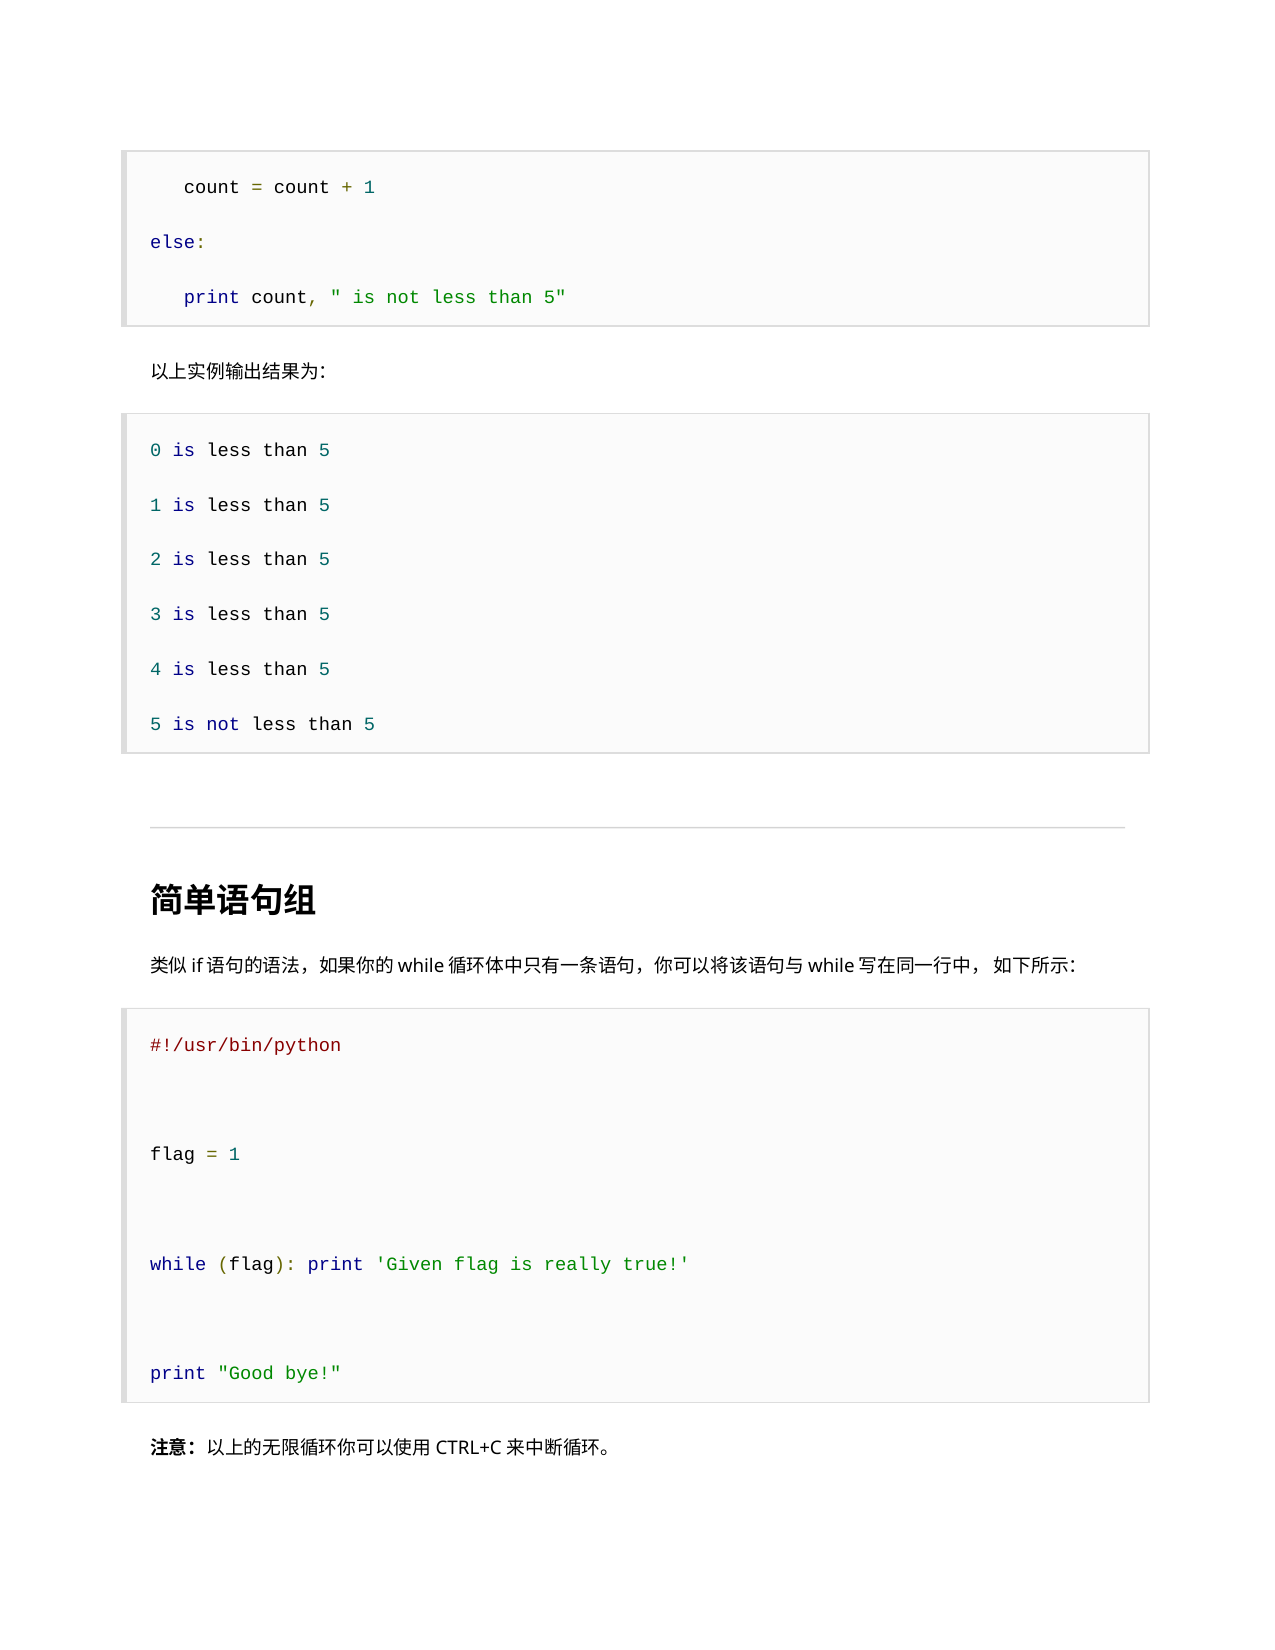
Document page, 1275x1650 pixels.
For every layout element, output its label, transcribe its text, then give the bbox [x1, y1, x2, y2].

text flag = 1 [127, 1117, 1148, 1166]
text 4 is less than 5 [127, 631, 1148, 681]
text count = count + 1 [127, 152, 1148, 199]
subtitle 简单语句组 [150, 874, 1125, 922]
text print count, " is not less than 5" [127, 259, 1148, 325]
text #!/usr/bin/python [127, 1009, 1148, 1057]
text 2 is less than 5 [127, 522, 1148, 571]
text 注意：以上的无限循环你可以使用 CTRL+C 来中断循环。 [150, 1432, 1125, 1459]
text while (flag): print 'Given flag is really true!' [127, 1226, 1148, 1276]
text 1 is less than 5 [127, 467, 1148, 517]
text 以上实例输出结果为： [150, 356, 1125, 383]
text 0 is less than 5 [127, 414, 1148, 462]
text 3 is less than 5 [127, 577, 1148, 626]
text 5 is not less than 5 [127, 686, 1148, 752]
text else: [127, 205, 1148, 254]
text print "Good bye!" [127, 1336, 1148, 1402]
text 类似if语句的语法，如果你的while循环体中只有一条语句，你可以将该语句与while写在同一行中， 如下所示： [150, 951, 1125, 978]
